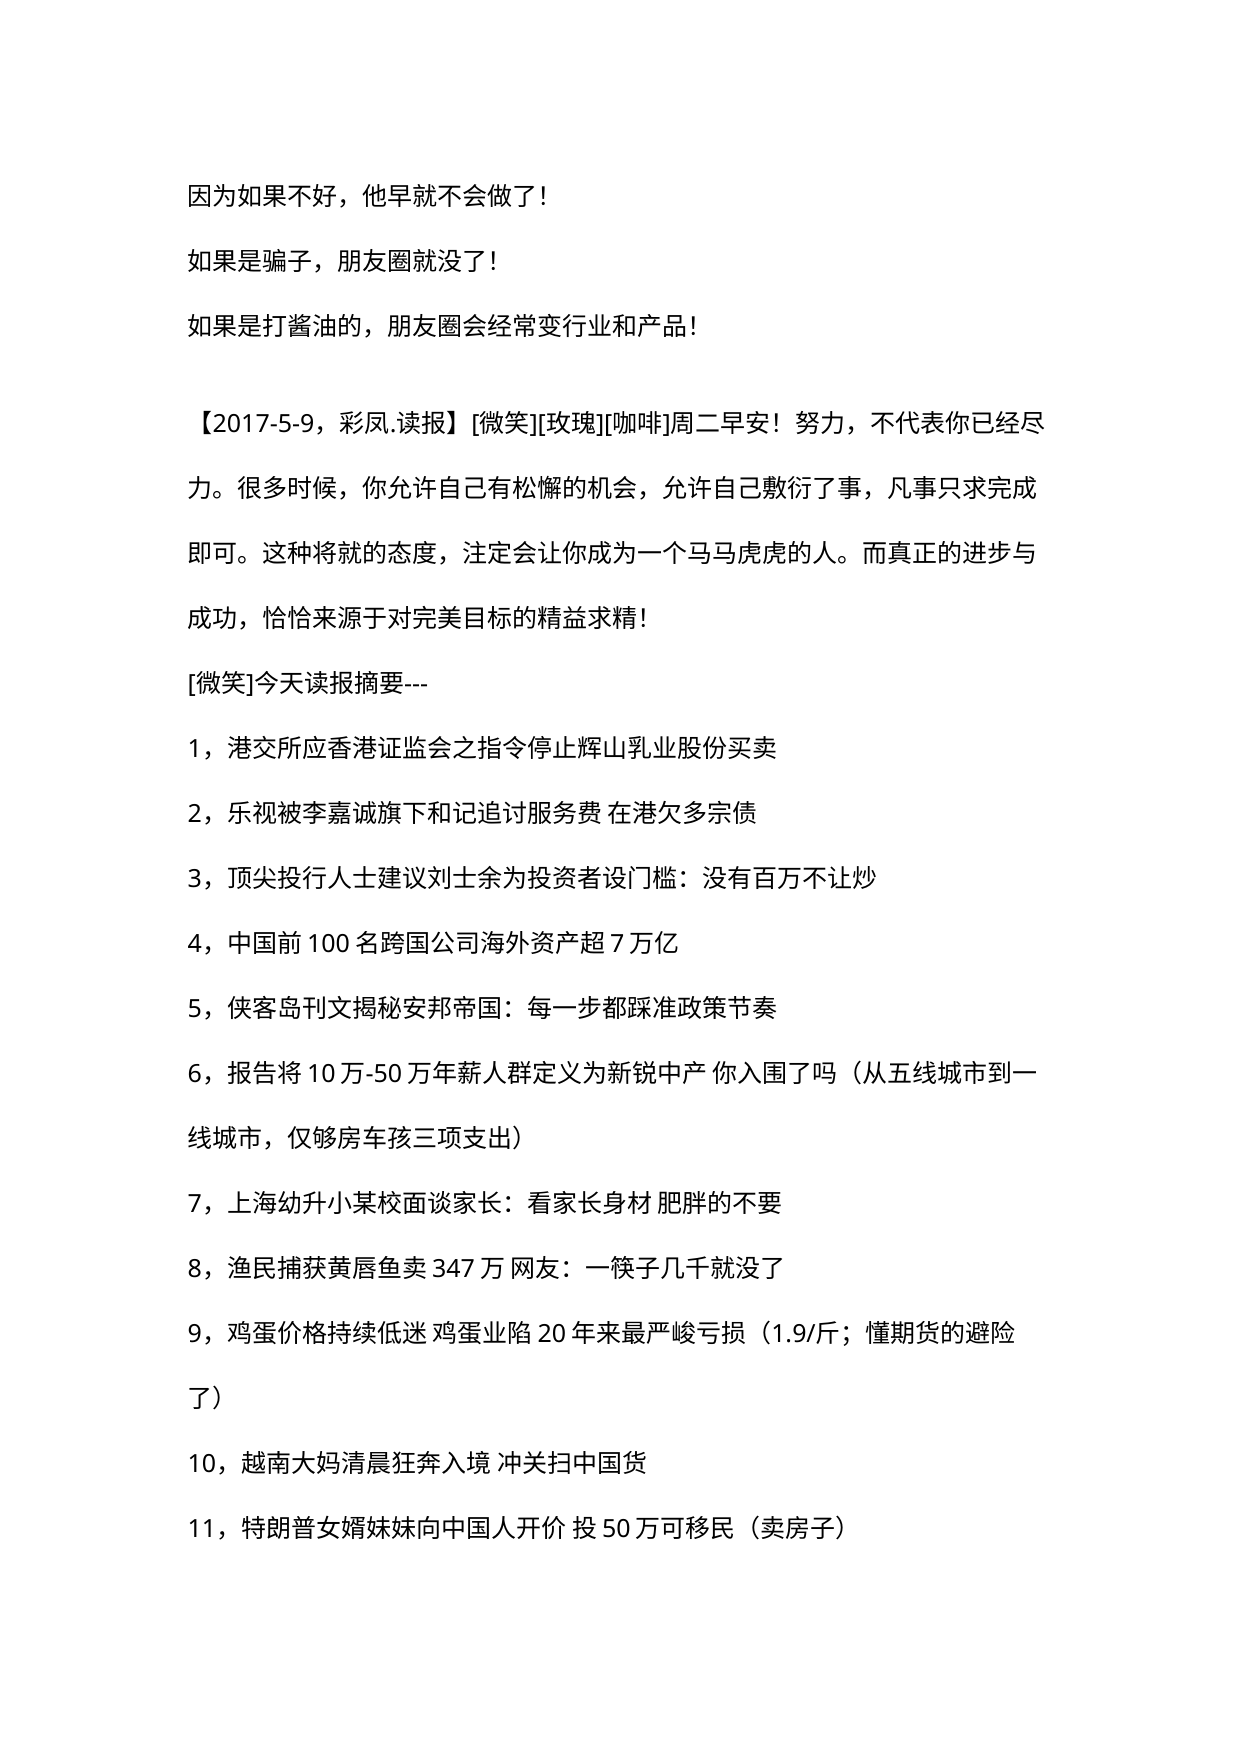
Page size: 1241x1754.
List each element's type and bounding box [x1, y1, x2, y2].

text [187, 389, 1053, 1559]
text [187, 162, 1053, 357]
